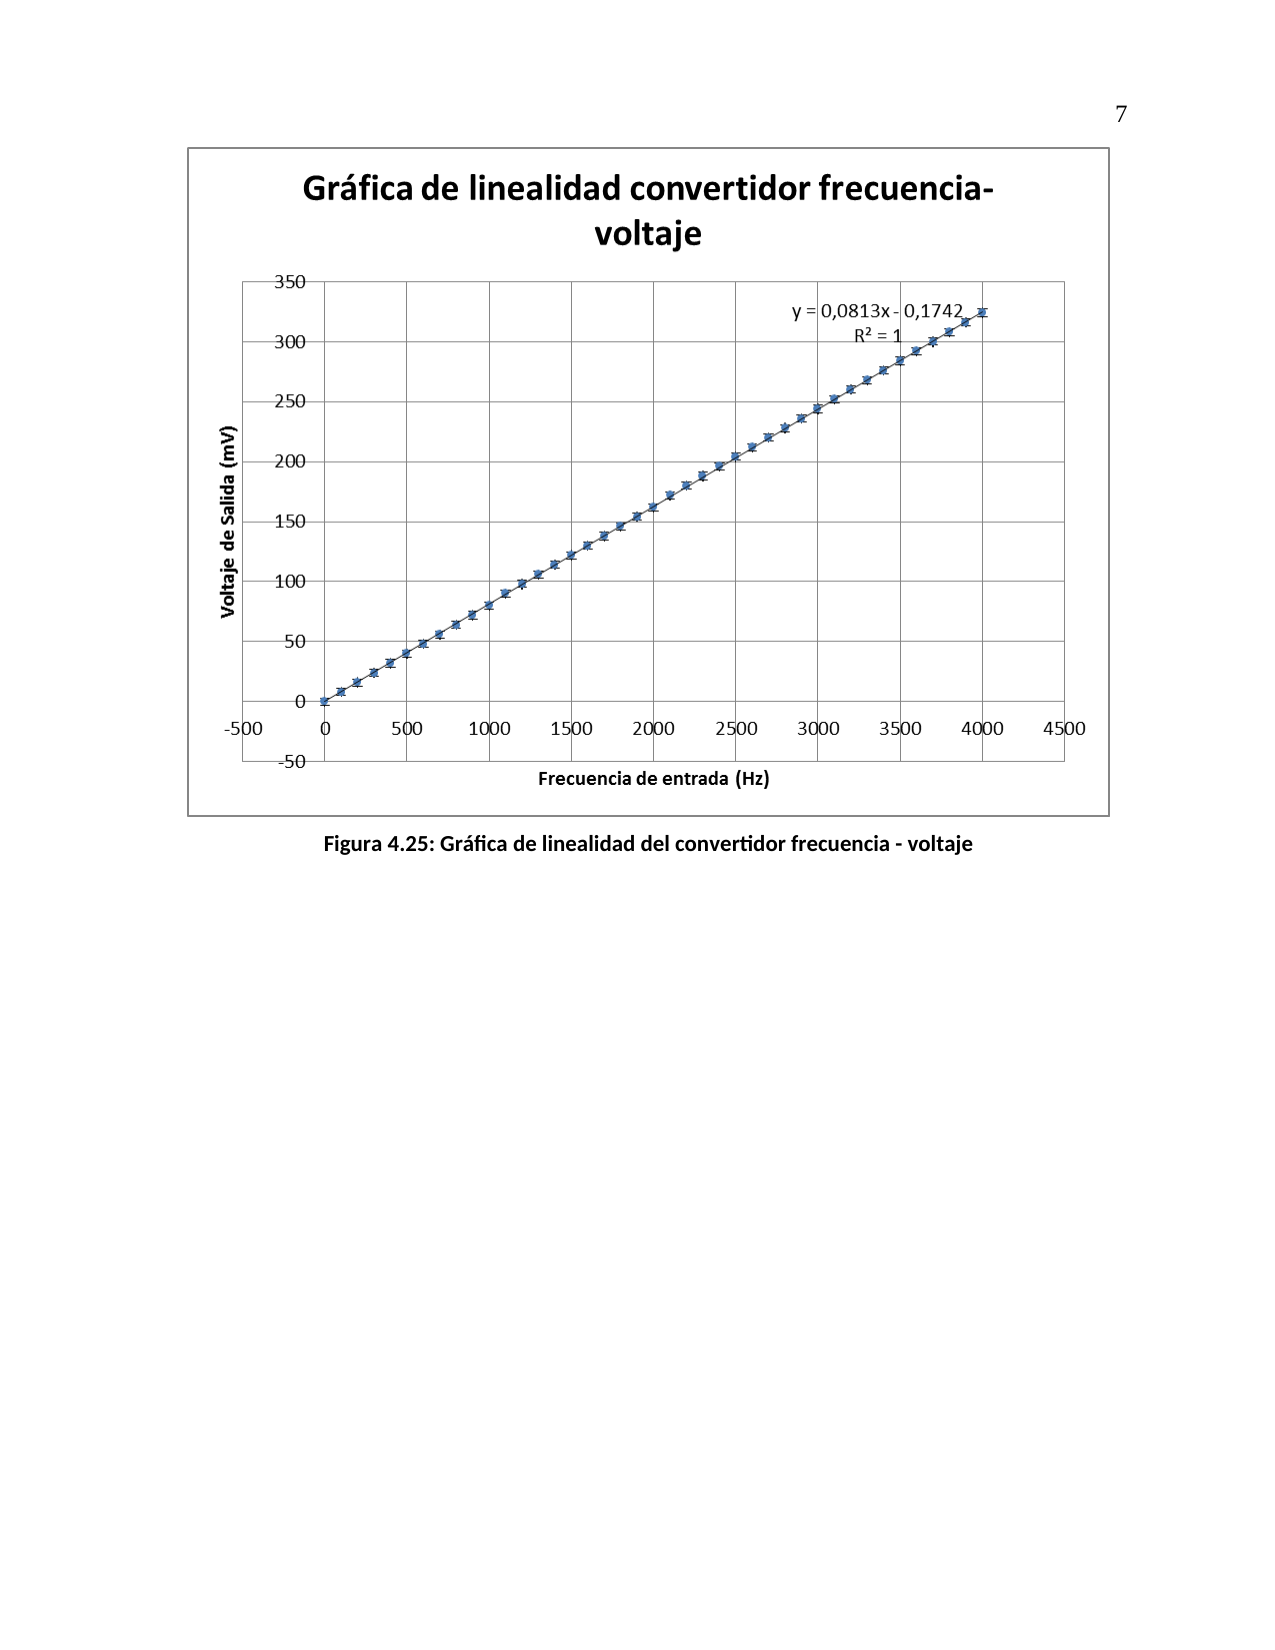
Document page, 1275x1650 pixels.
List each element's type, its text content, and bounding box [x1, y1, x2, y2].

picture [187, 147, 1110, 817]
